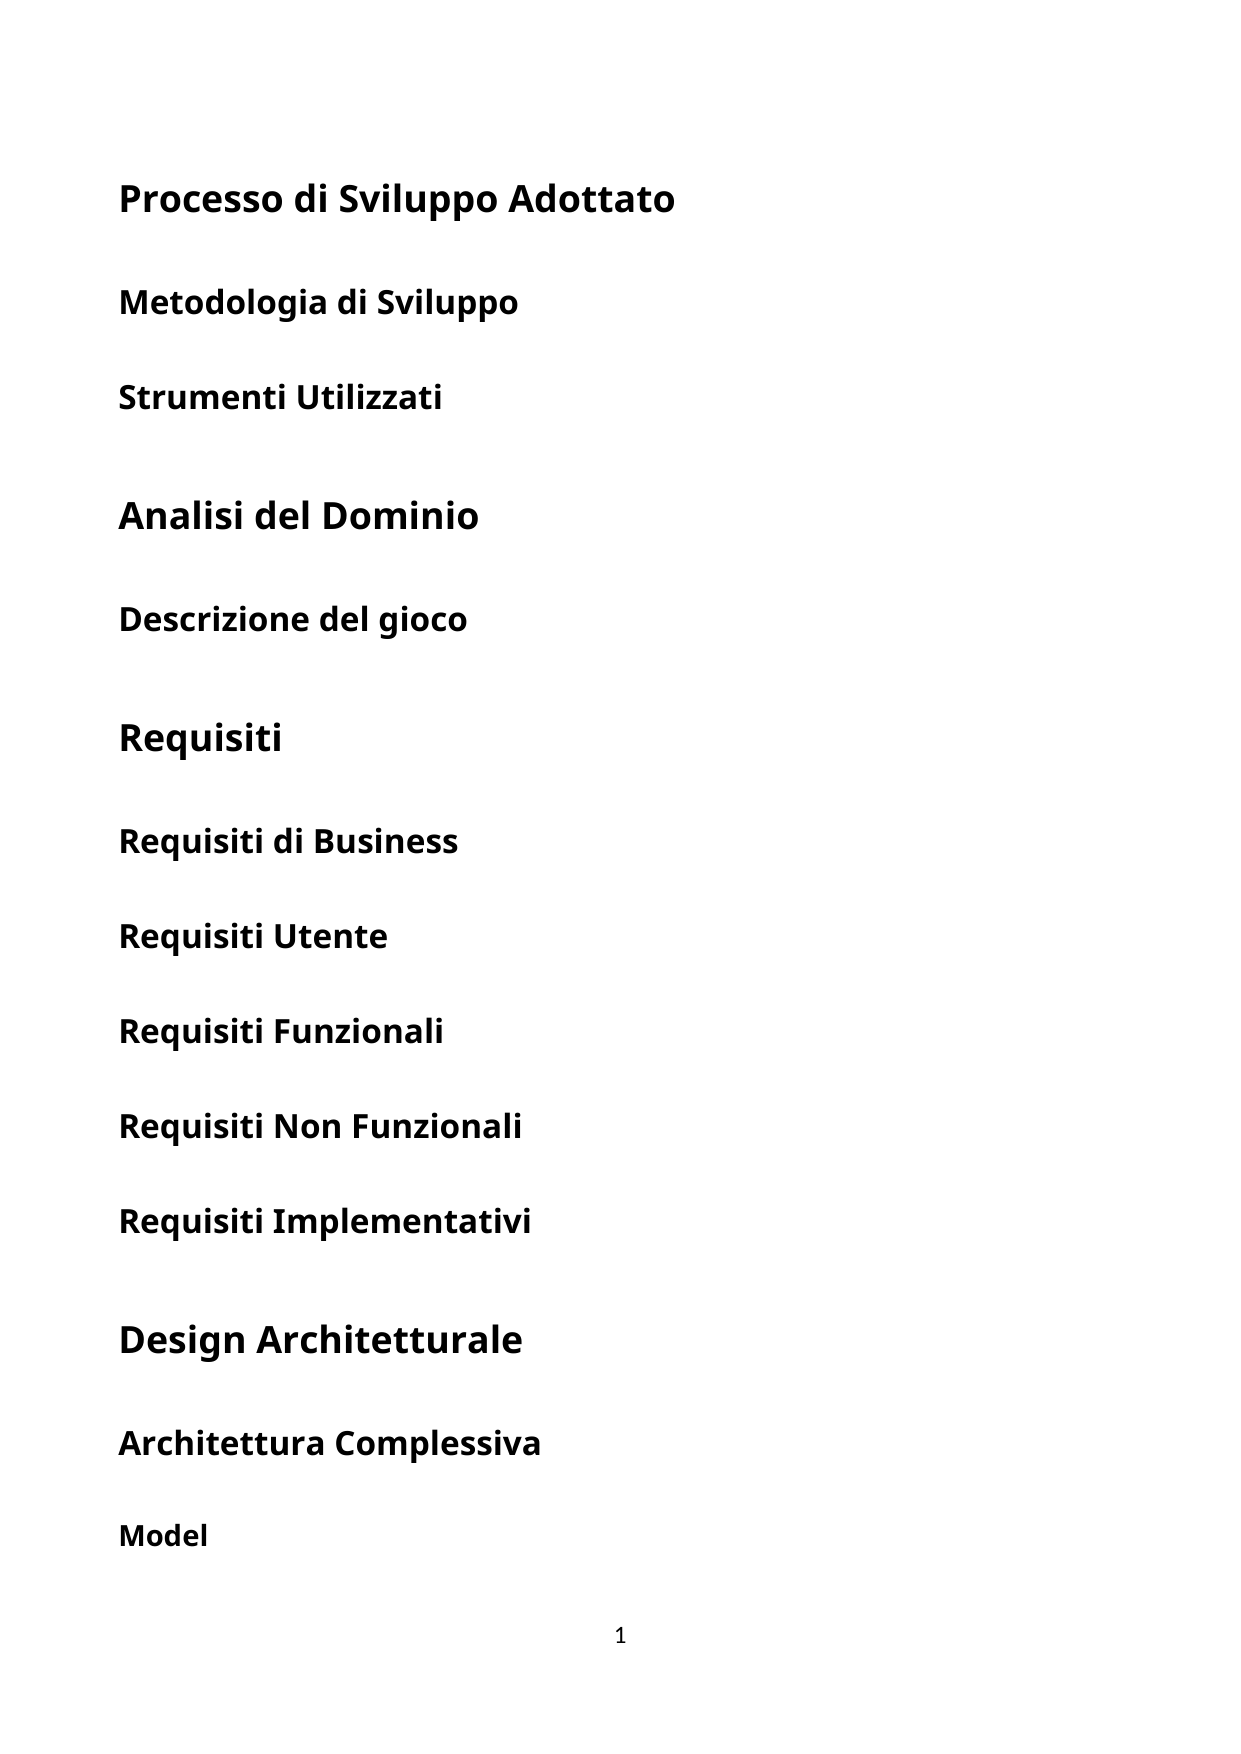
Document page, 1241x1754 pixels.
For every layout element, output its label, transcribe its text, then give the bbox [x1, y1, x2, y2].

subtitle Requisiti di Business [118, 818, 1122, 863]
subtitle Processo di Sviluppo Adottato [118, 173, 1122, 224]
subtitle Strumenti Utilizzati [118, 374, 1122, 419]
subtitle Requisiti Implementativi [118, 1198, 1122, 1243]
subtitle Metodologia di Sviluppo [118, 279, 1122, 324]
subtitle Requisiti Non Funzionali [118, 1103, 1122, 1148]
subtitle Model [118, 1515, 1122, 1555]
subtitle Descrizione del gioco [118, 596, 1122, 641]
subtitle Design Architetturale [118, 1314, 1122, 1365]
subtitle Architettura Complessiva [118, 1420, 1122, 1466]
subtitle Analisi del Dominio [118, 490, 1122, 541]
subtitle Requisiti Funzionali [118, 1008, 1122, 1053]
subtitle Requisiti [118, 712, 1122, 763]
subtitle Requisiti Utente [118, 913, 1122, 958]
